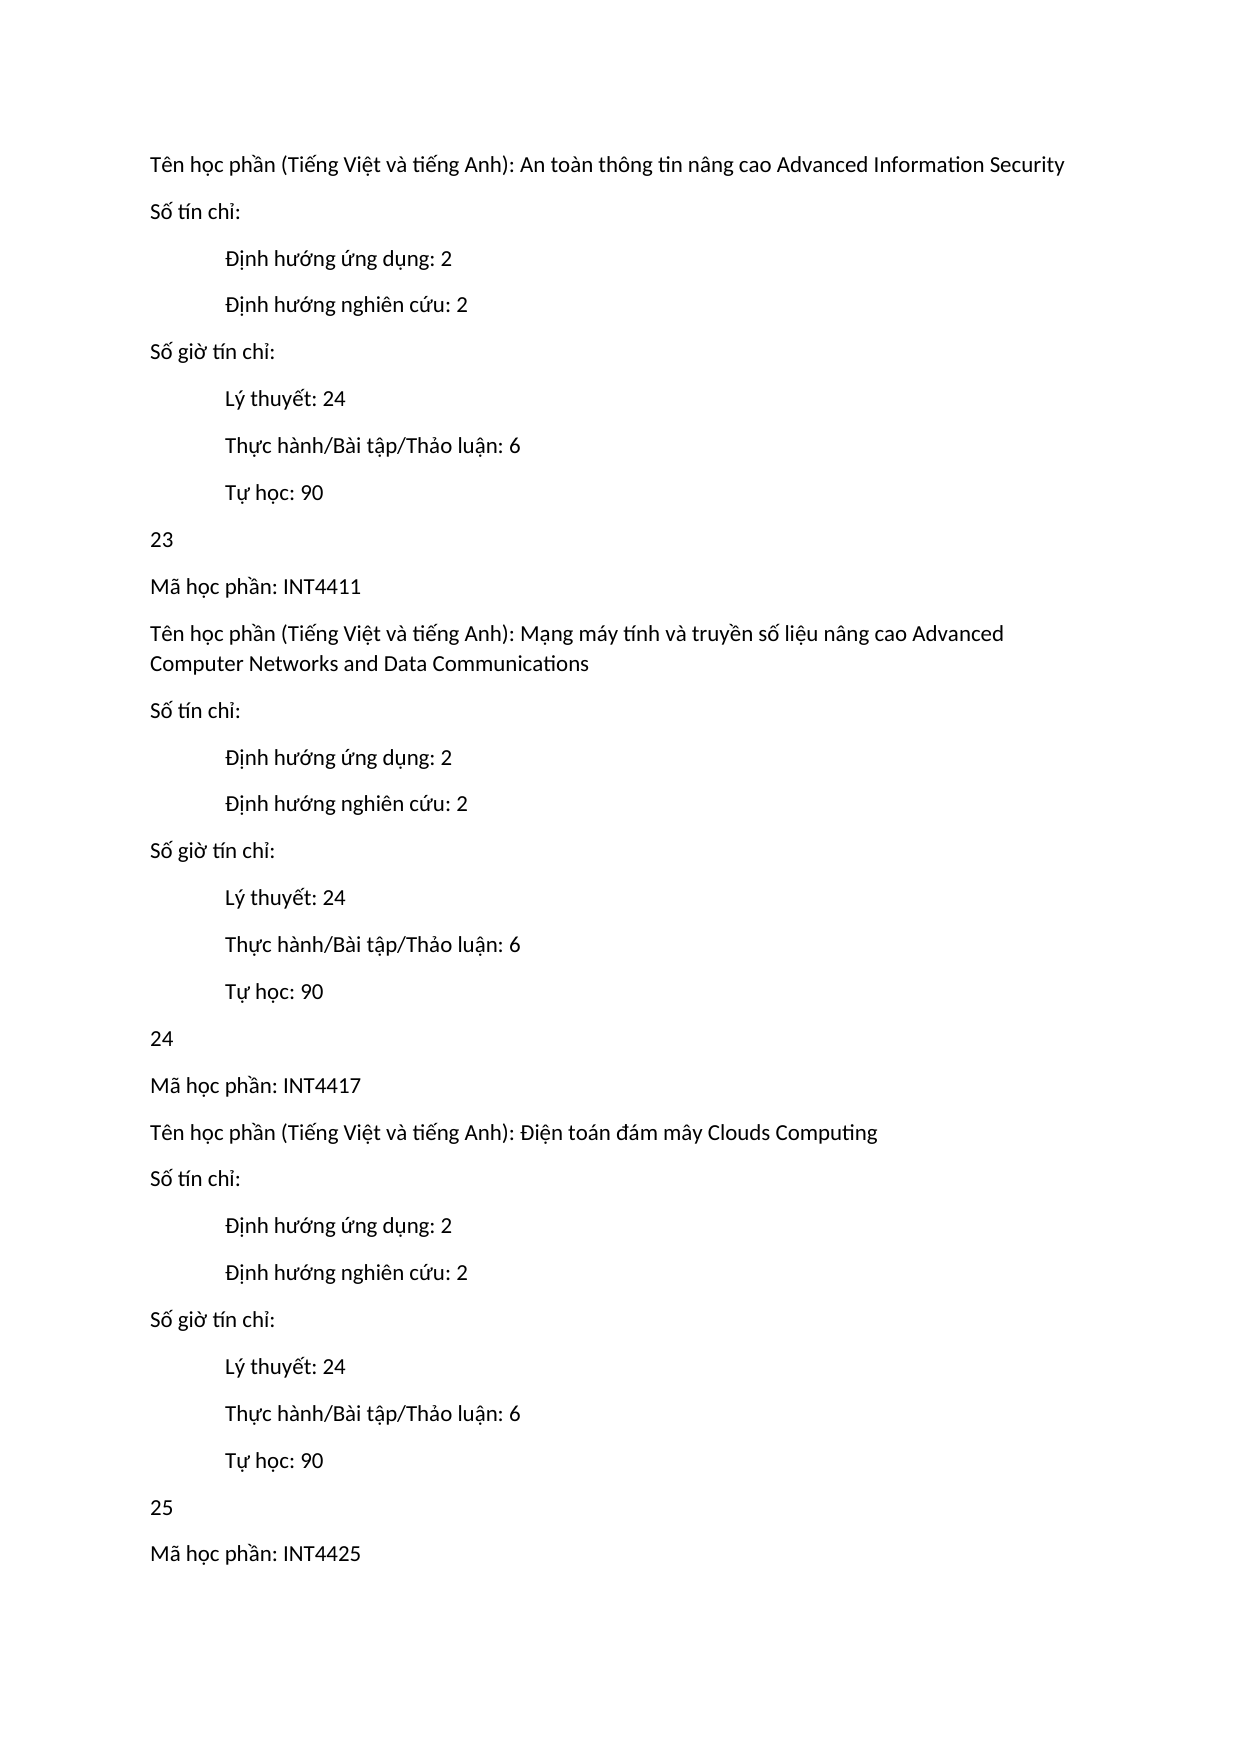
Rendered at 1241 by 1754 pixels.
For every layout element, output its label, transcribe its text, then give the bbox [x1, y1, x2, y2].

text Mã học phần: INT4411 [150, 572, 1090, 600]
text Số giờ tín chỉ: [150, 1305, 1090, 1333]
text Lý thuyết: 24 [150, 1352, 1090, 1380]
text Số giờ tín chỉ: [150, 337, 1090, 366]
text 23 [150, 525, 1090, 553]
text Số tín chỉ: [150, 197, 1090, 225]
text Tên học phần (Tiếng Việt và tiếng Anh): An toàn thông tin nâng cao Advanced Information Security [150, 150, 1090, 178]
text Thực hành/Bài tập/Thảo luận: 6 [150, 1399, 1090, 1427]
text Mã học phần: INT4417 [150, 1071, 1090, 1099]
text Lý thuyết: 24 [150, 384, 1090, 412]
text Định hướng ứng dụng: 2 [150, 743, 1090, 771]
text Mã học phần: INT4425 [150, 1539, 1090, 1568]
text Số tín chỉ: [150, 1164, 1090, 1193]
text Số tín chỉ: [150, 696, 1090, 724]
text 24 [150, 1024, 1090, 1052]
text Định hướng nghiên cứu: 2 [150, 1258, 1090, 1286]
text Định hướng ứng dụng: 2 [150, 244, 1090, 272]
text Định hướng ứng dụng: 2 [150, 1211, 1090, 1239]
text Tự học: 90 [150, 977, 1090, 1005]
text Định hướng nghiên cứu: 2 [150, 291, 1090, 319]
text Số giờ tín chỉ: [150, 836, 1090, 864]
text Thực hành/Bài tập/Thảo luận: 6 [150, 930, 1090, 958]
text Thực hành/Bài tập/Thảo luận: 6 [150, 431, 1090, 459]
text Lý thuyết: 24 [150, 883, 1090, 911]
text 25 [150, 1493, 1090, 1521]
text Tự học: 90 [150, 1446, 1090, 1474]
text Định hướng nghiên cứu: 2 [150, 789, 1090, 818]
text Tên học phần (Tiếng Việt và tiếng Anh): Mạng máy tính và truyền số liệu nâng cao Advanced Computer Networks and Data Communications [150, 619, 1090, 677]
text Tự học: 90 [150, 478, 1090, 506]
text Tên học phần (Tiếng Việt và tiếng Anh): Điện toán đám mây Clouds Computing [150, 1118, 1090, 1146]
